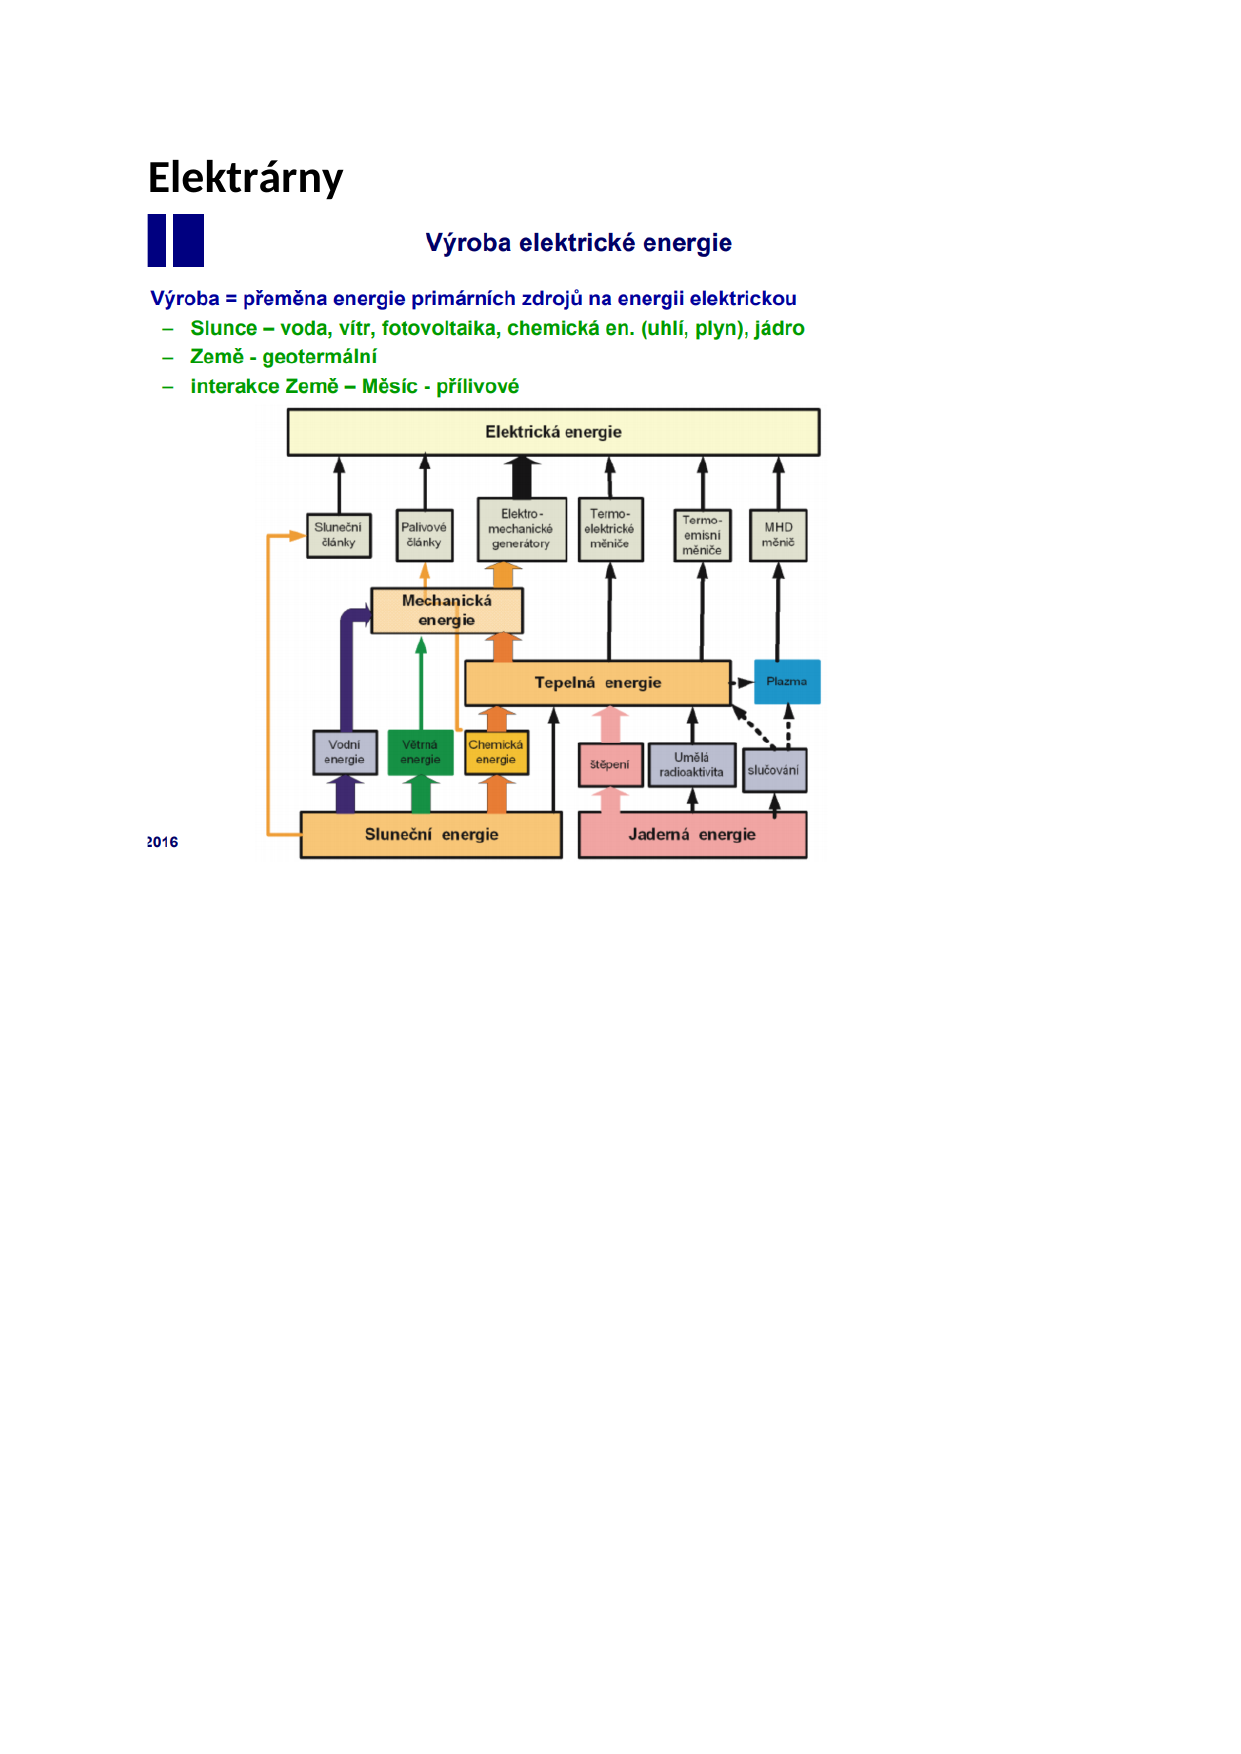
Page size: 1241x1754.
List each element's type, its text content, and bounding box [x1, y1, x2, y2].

text Elektrárny [148, 148, 1093, 203]
picture [147, 203, 846, 862]
